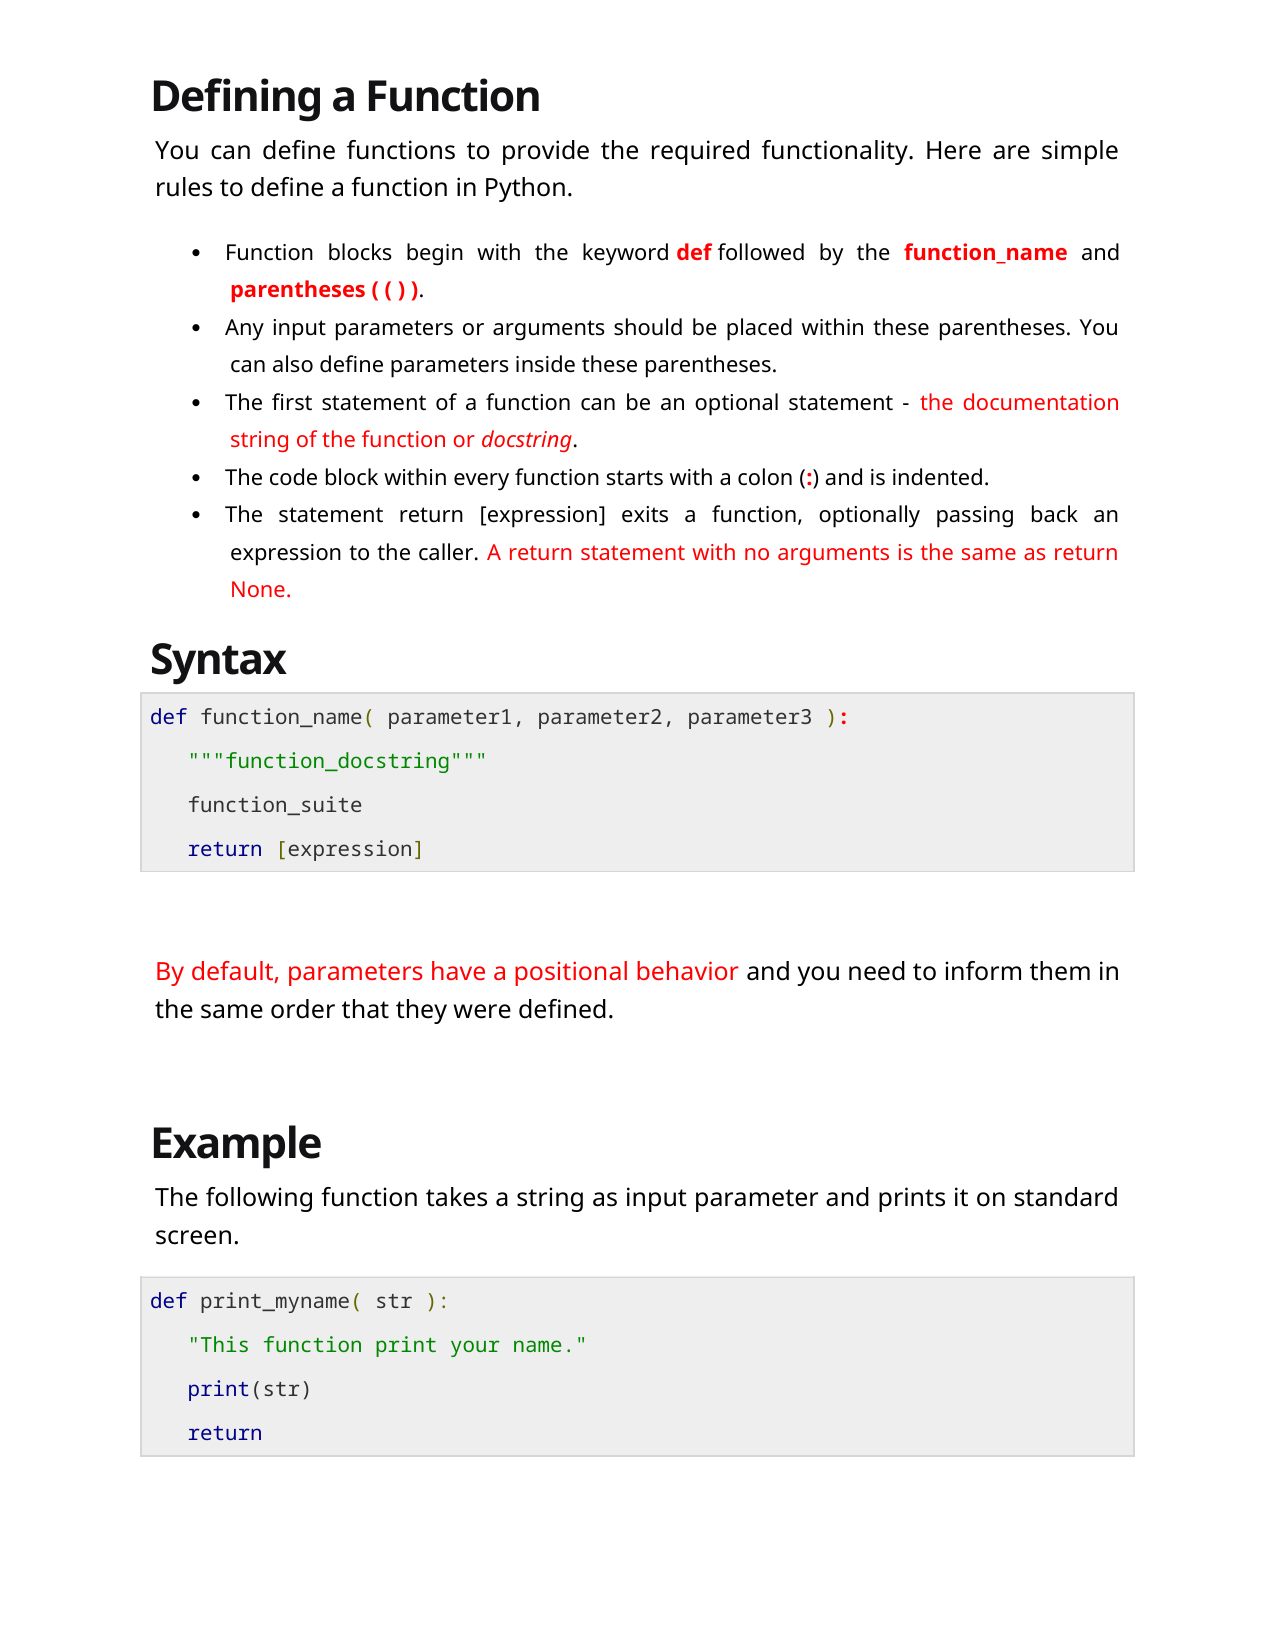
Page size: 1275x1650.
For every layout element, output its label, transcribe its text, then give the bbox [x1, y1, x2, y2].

subtitle Defining a Function [150, 66, 1120, 124]
list The first statement of a function can be an optional statement - the documentation string of the function or docstring. [192, 379, 1120, 454]
text return [expression] [142, 824, 1133, 871]
list The code block within every function starts with a colon (:) and is indented. [192, 454, 1120, 491]
text return [142, 1408, 1133, 1455]
text def print_myname( str ): [142, 1278, 1133, 1315]
text function_suite [142, 780, 1133, 818]
text "This function print your name." [142, 1320, 1133, 1359]
text The following function takes a string as input parameter and prints it on standard screen. [155, 1176, 1120, 1251]
list Function blocks begin with the keyword def followed by the function_name and parentheses ( ( ) ). [192, 229, 1120, 304]
text """function_docstring""" [142, 736, 1133, 774]
text def function_name( parameter1, parameter2, parameter3 ): [142, 694, 1133, 730]
text By default, parameters have a positional behavior and you need to inform them in the same order that they were defined. [155, 951, 1120, 1026]
text print(str) [142, 1364, 1133, 1403]
subtitle Example [150, 1113, 1120, 1171]
text You can define functions to provide the required functionality. Here are simple rules to define a function in Python. [155, 129, 1120, 204]
list The statement return [expression] exits a function, optionally passing back an expression to the caller. A return statement with no arguments is the same as return None. [192, 491, 1120, 604]
subtitle Syntax [150, 629, 1120, 687]
list Any input parameters or arguments should be placed within these parentheses. You can also define parameters inside these parentheses. [192, 304, 1120, 379]
